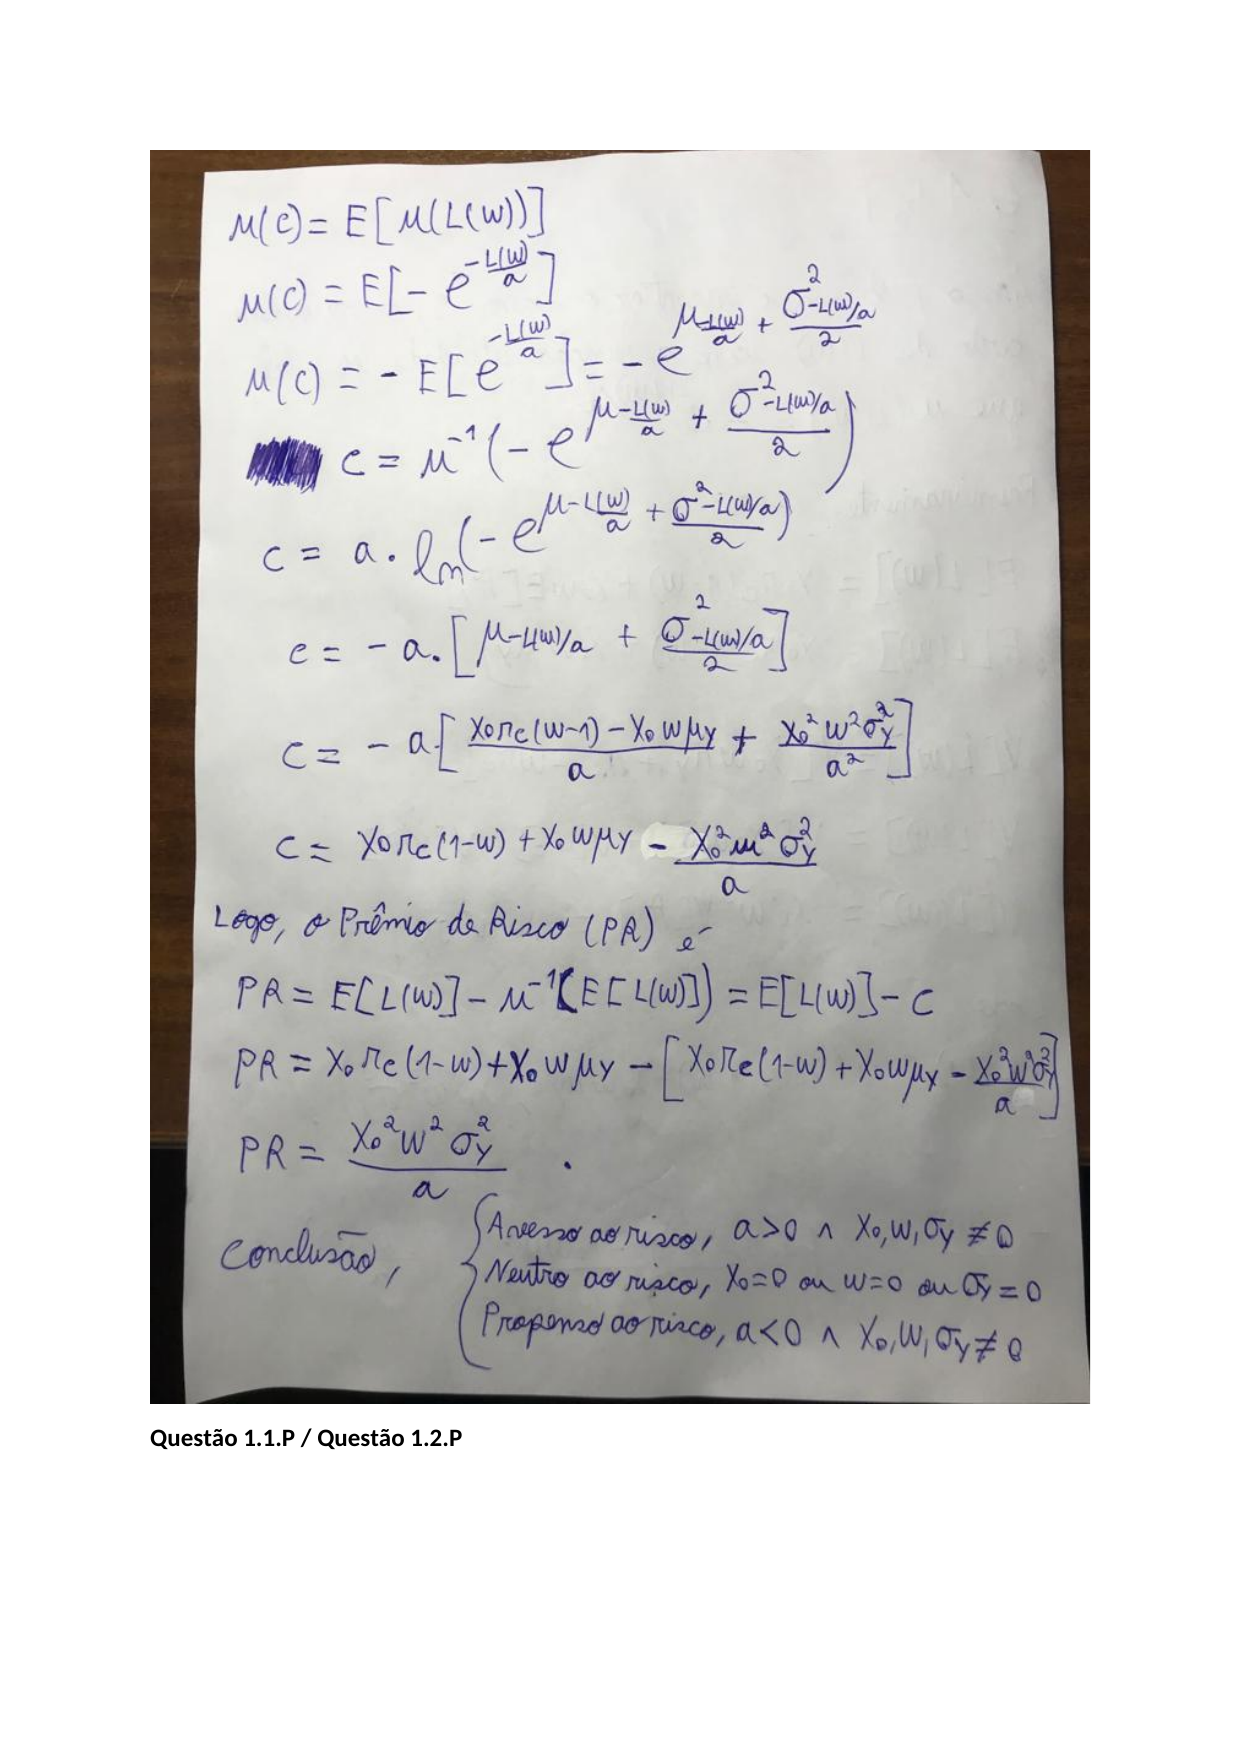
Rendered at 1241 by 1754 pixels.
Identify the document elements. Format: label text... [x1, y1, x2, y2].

picture [150, 150, 1091, 1404]
text Questão 1.1.P / Questão 1.2.P [150, 1422, 1090, 1453]
